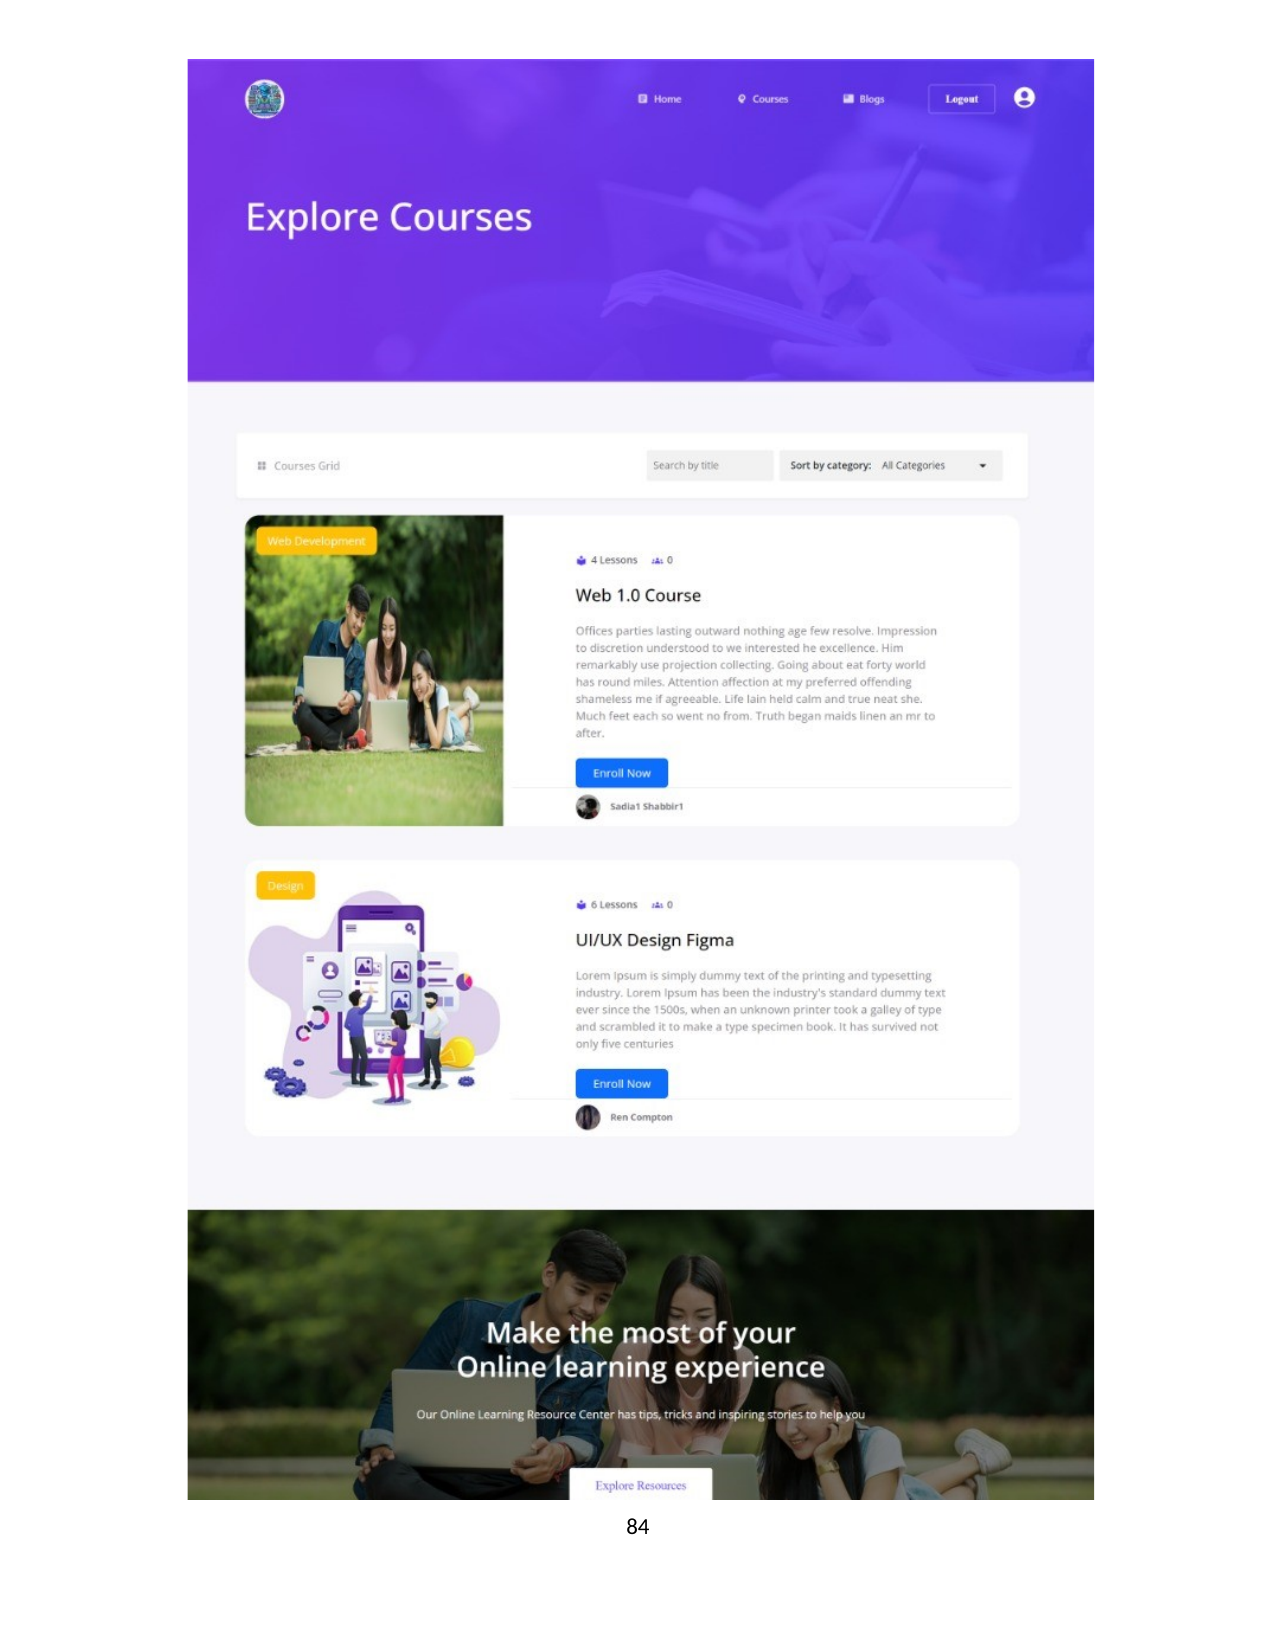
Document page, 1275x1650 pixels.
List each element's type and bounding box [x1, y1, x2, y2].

picture [187, 59, 1095, 1500]
